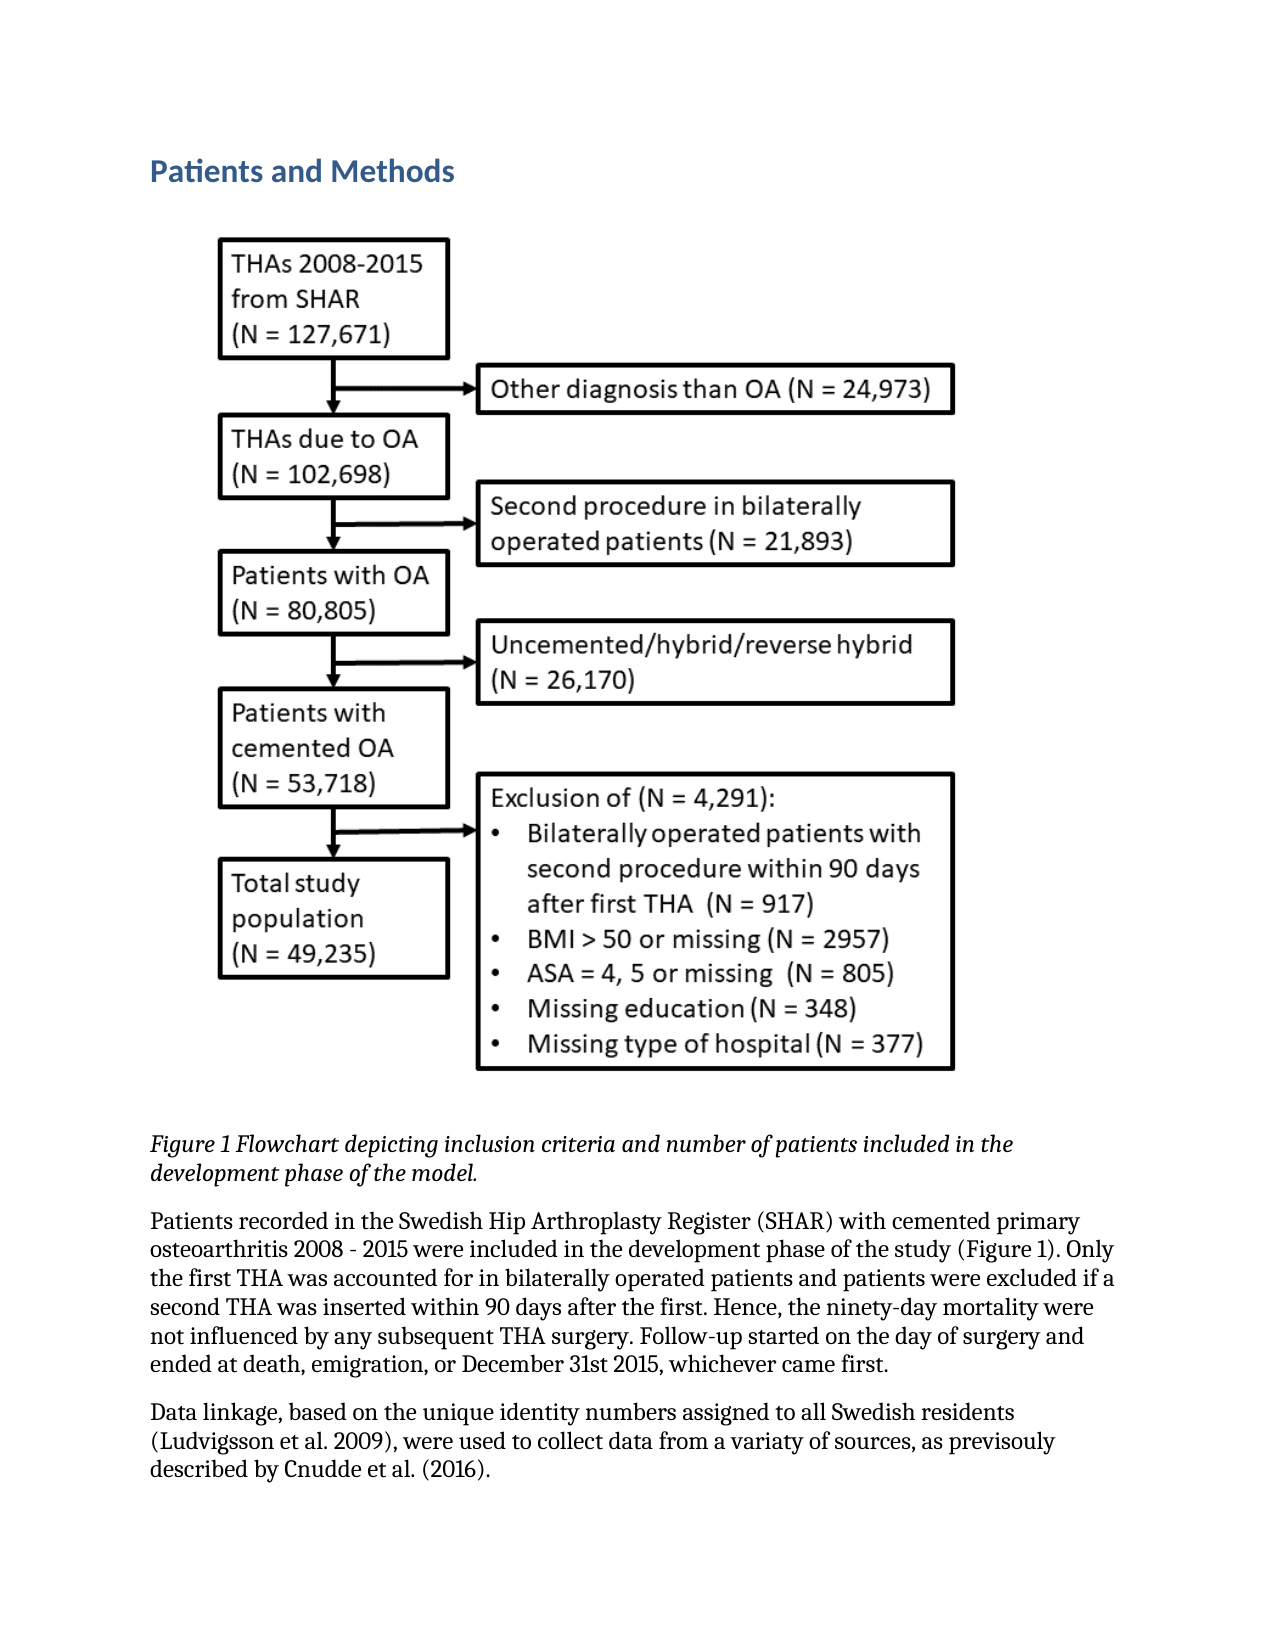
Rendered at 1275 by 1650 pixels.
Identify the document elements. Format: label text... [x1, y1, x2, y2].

subtitle Patients and Methods [150, 150, 1125, 191]
text Data linkage, based on the unique identity numbers assigned to all Swedish residents (Ludvigsson et al. 2009), were used to collect data from a variaty of sources, as previsouly described by Cnudde et al. (2016). [150, 1398, 1125, 1484]
text Figure 1 Flowchart depicting inclusion criteria and number of patients included in the development phase of the model. [150, 1130, 1125, 1188]
picture [168, 190, 1044, 1110]
text Patients recorded in the Swedish Hip Arthroplasty Register (SHAR) with cemented primary osteoarthritis 2008 - 2015 were included in the development phase of the study (Figure 1). Only the first THA was accounted for in bilaterally operated patients and patients were excluded if a second THA was inserted within 90 days after the first. Hence, the ninety-day mortality were not influenced by any subsequent THA surgery. Follow-up started on the day of surgery and ended at death, emigration, or December 31st 2015, whichever came first. [150, 1207, 1125, 1379]
